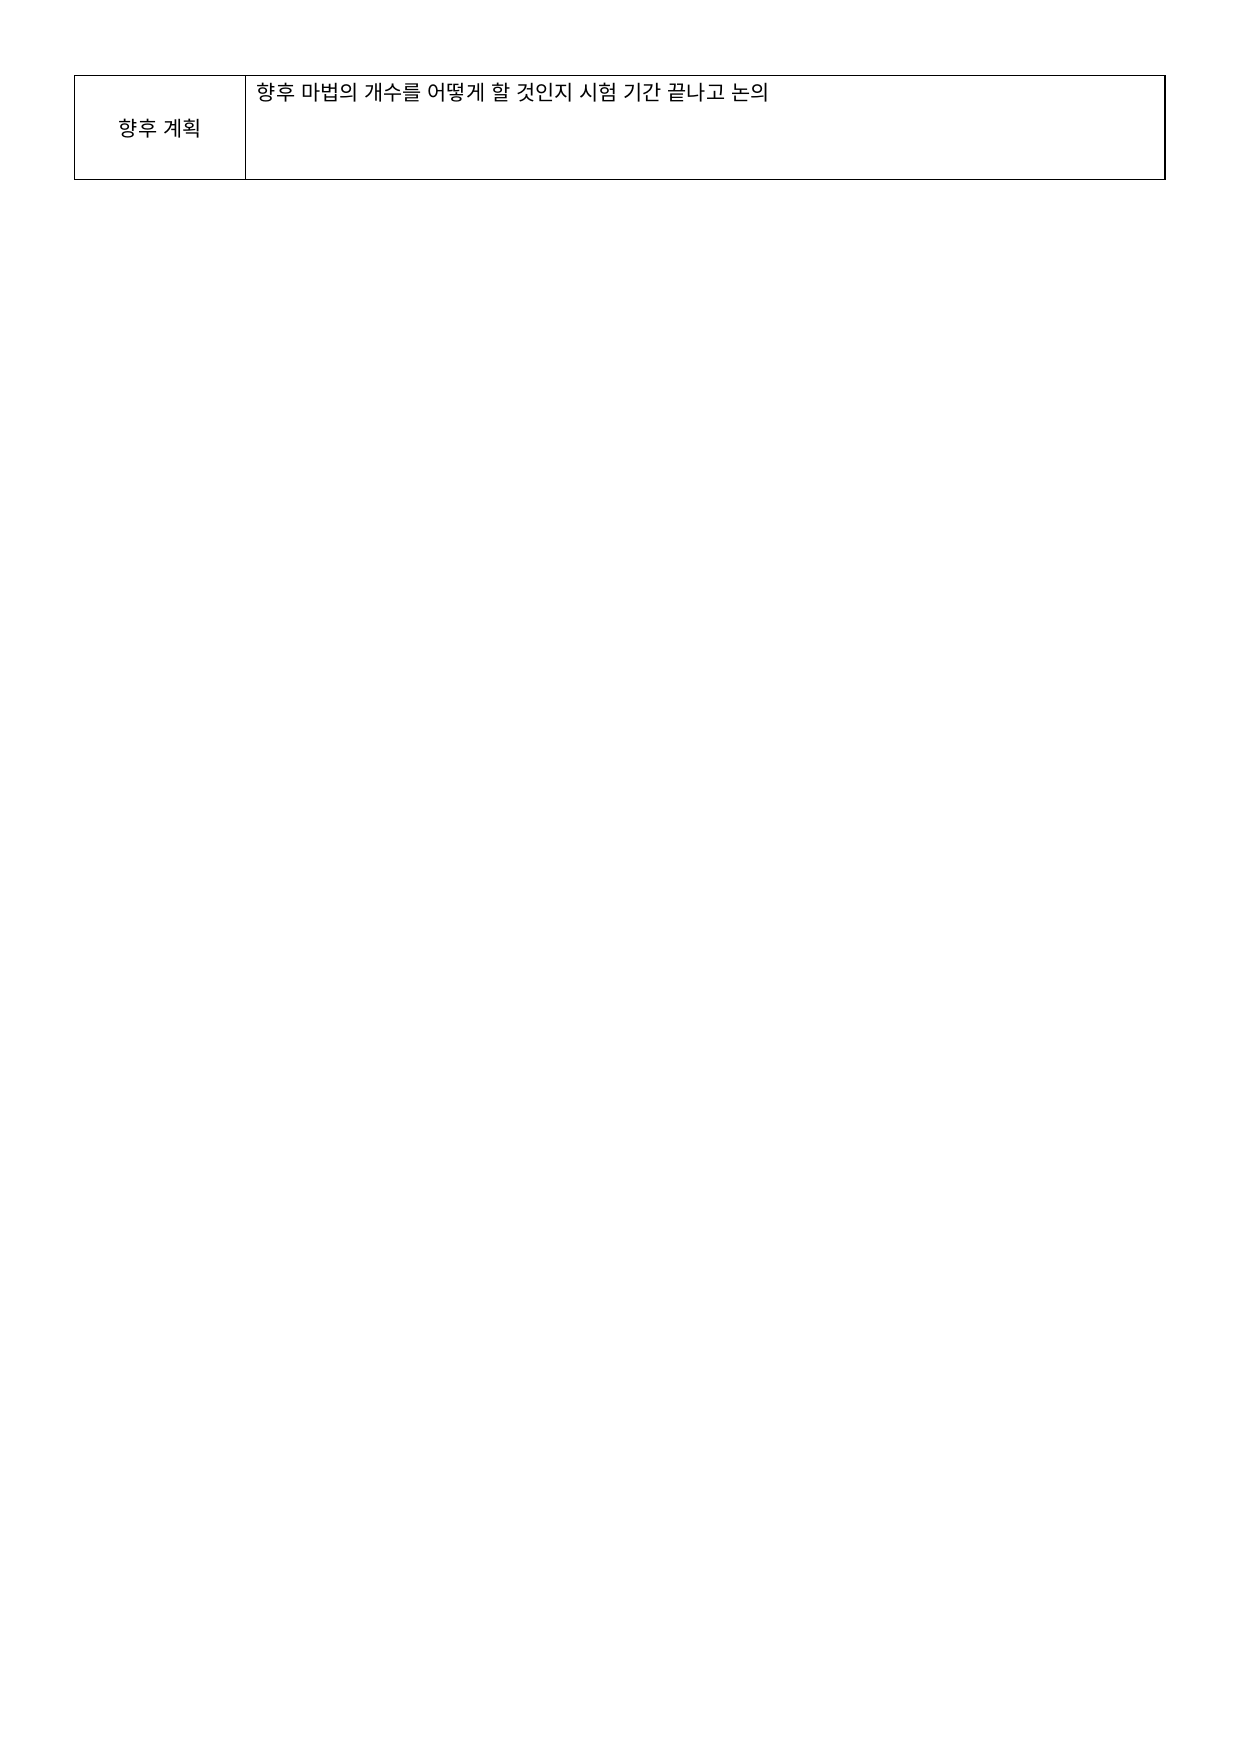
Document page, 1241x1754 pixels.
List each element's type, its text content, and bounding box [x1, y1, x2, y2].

table_cell 향후 계획 [75, 76, 245, 179]
table_cell 향후 마법의 개수를 어떻게 할 것인지 시험 기간 끝나고 논의 [246, 76, 1164, 179]
